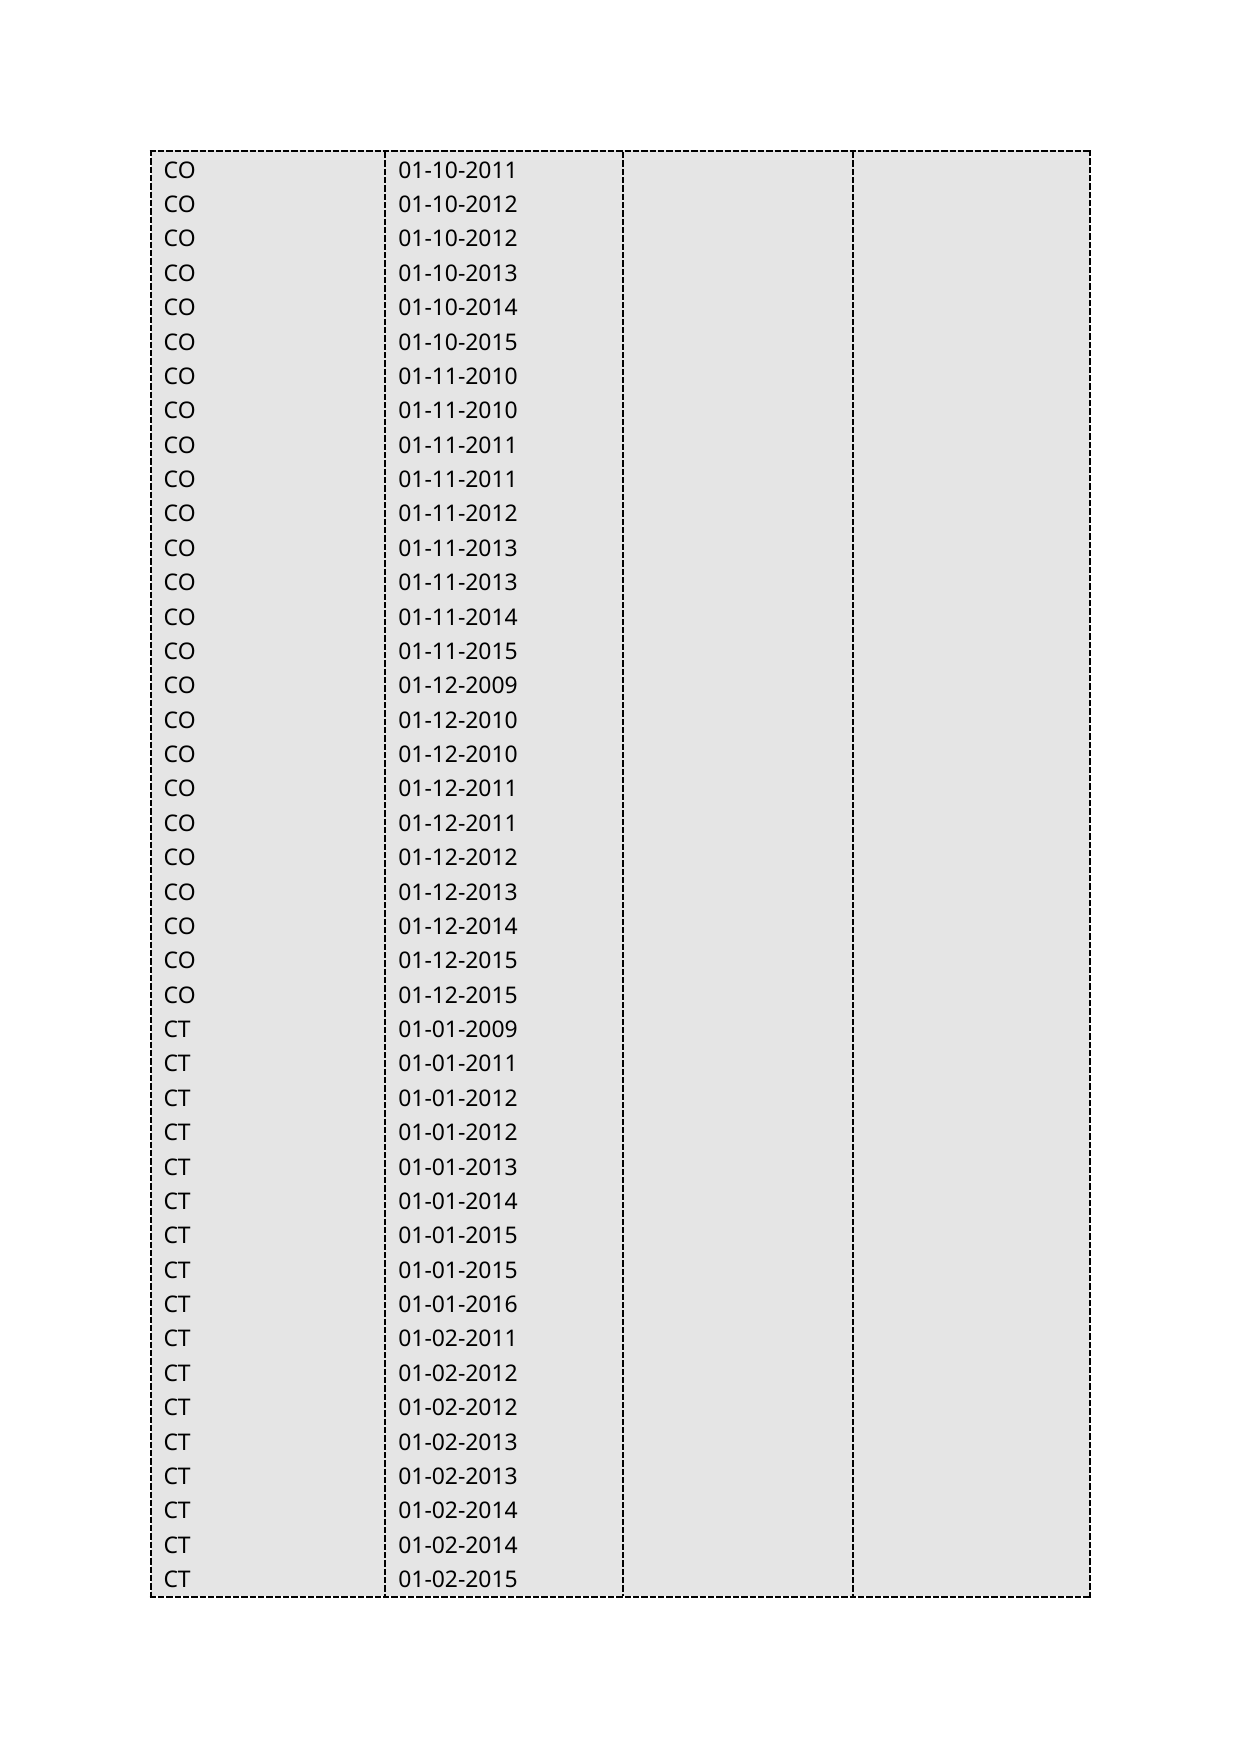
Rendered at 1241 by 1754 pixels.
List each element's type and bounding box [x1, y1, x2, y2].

table_cell [151, 150, 385, 1596]
table_cell [385, 150, 623, 1596]
table_cell [853, 150, 1090, 1596]
table_cell [623, 150, 853, 1596]
